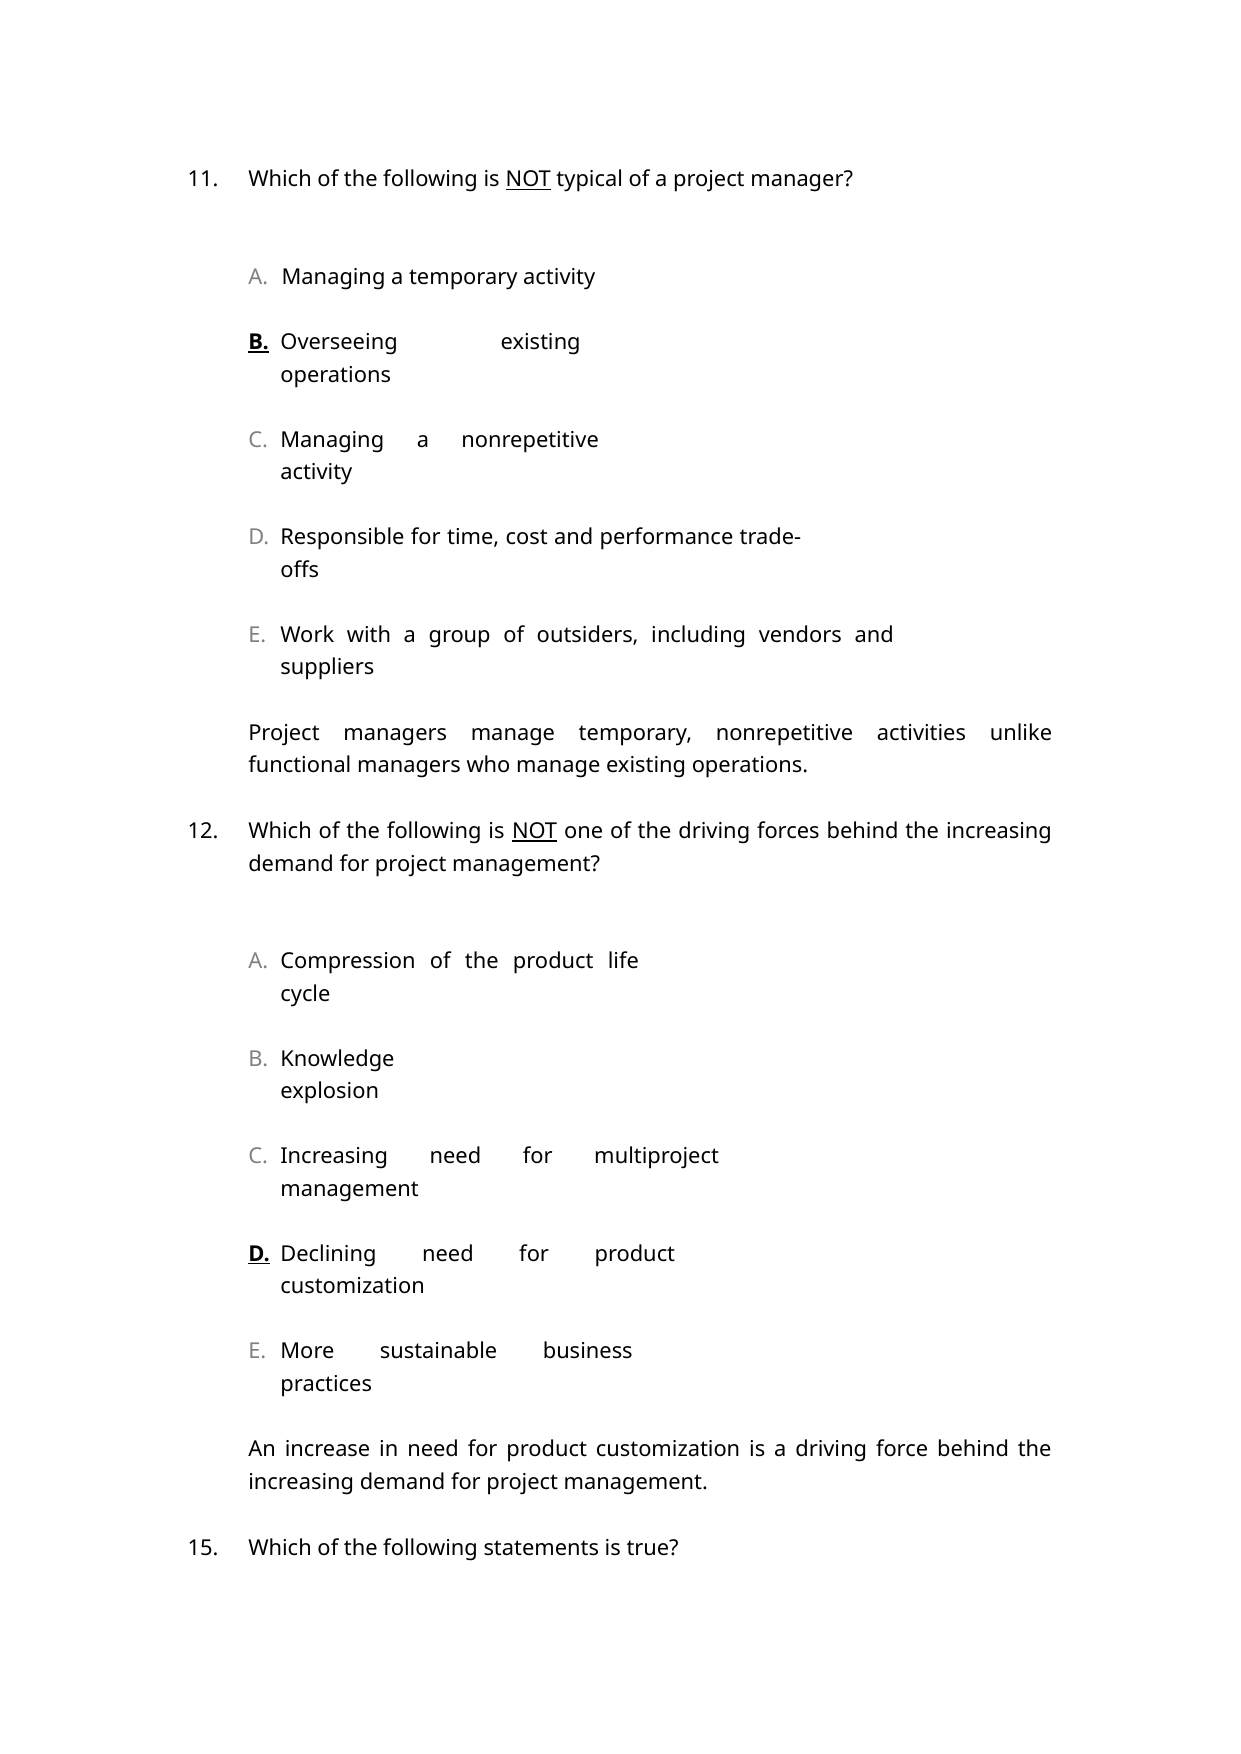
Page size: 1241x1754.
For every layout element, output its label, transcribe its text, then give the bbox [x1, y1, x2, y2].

table_cell 11. [188, 162, 248, 814]
table_cell Which of the following is NOT one of the driving forces behind the increasing demand for project management? An increase in need for product customization is a driving force behind the increasing demand for project management. [248, 814, 1053, 1530]
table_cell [248, 1530, 1053, 1563]
table_cell 12. [188, 814, 248, 1530]
table_cell Which of the following is NOT typical of a project manager? Project managers manage temporary, nonrepetitive activities unlike functional managers who manage existing operations. [248, 162, 1053, 814]
table_cell 15. [188, 1530, 248, 1563]
